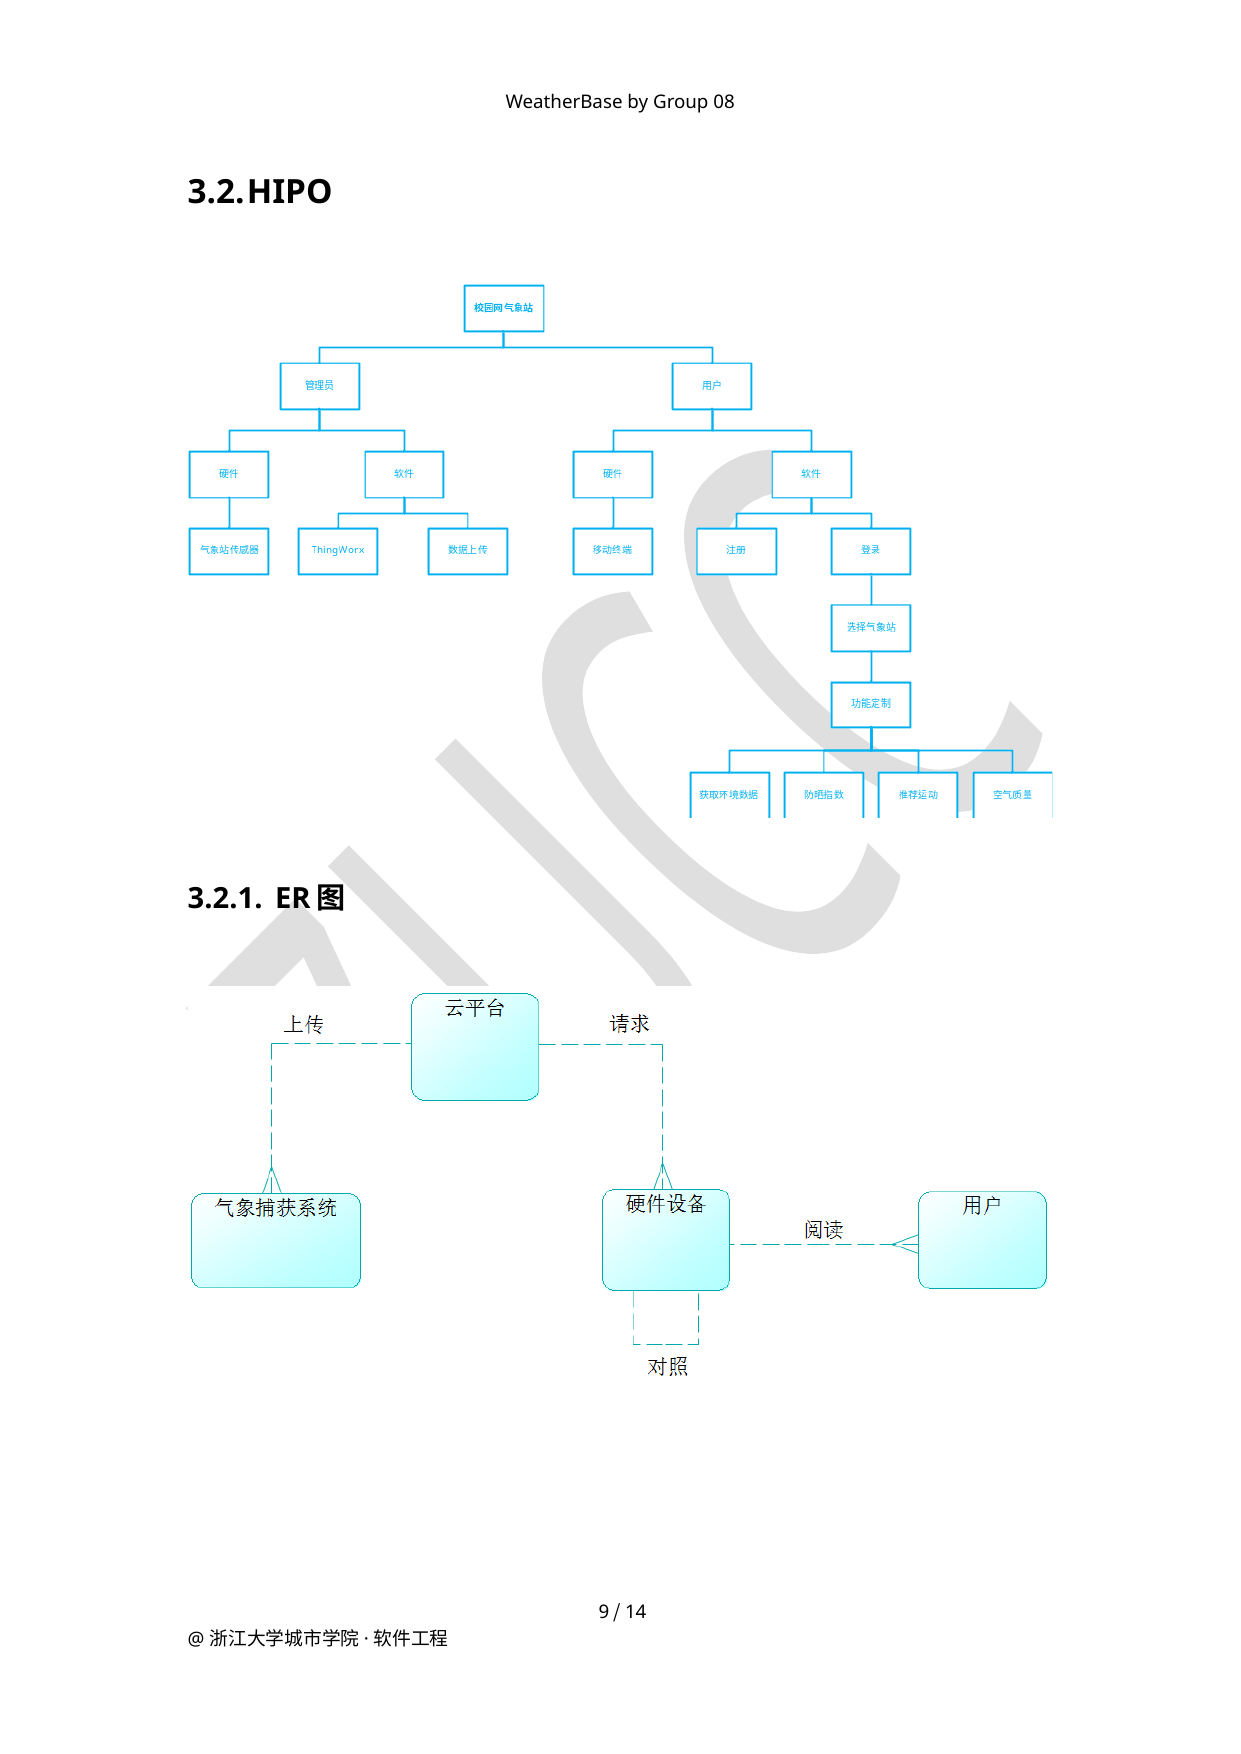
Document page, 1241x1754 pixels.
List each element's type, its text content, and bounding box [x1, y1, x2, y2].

subtitle ER图 [187, 863, 1053, 928]
picture [187, 986, 1053, 1384]
subtitle HIPO [187, 158, 1053, 223]
